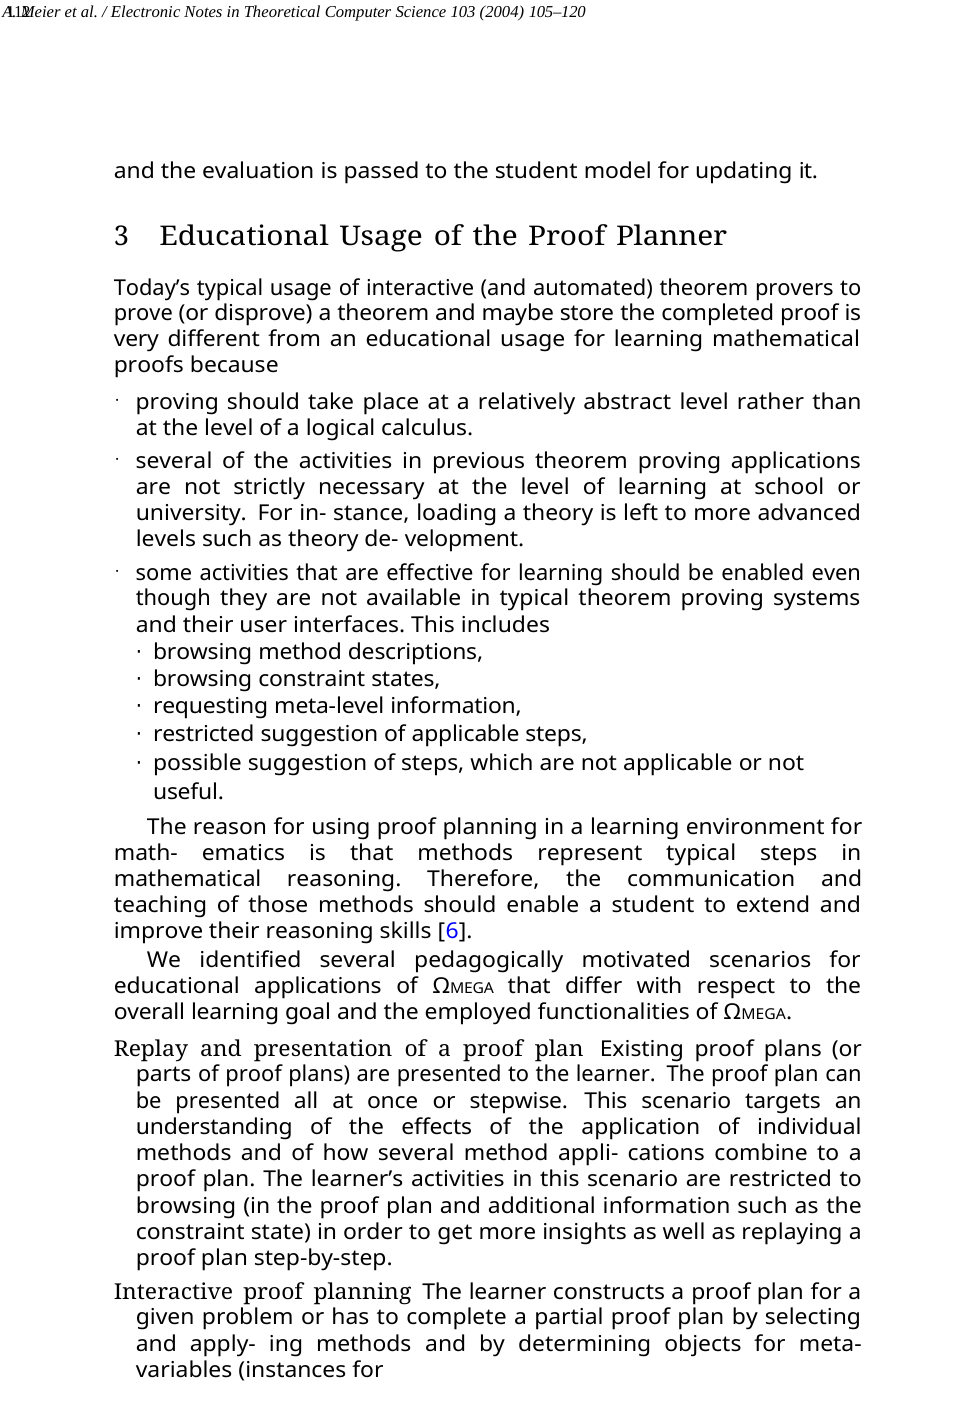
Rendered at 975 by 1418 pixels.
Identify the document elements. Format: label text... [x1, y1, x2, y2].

text and the evaluation is passed to the student model for updating it. [113, 155, 873, 184]
list browsing method descriptions, [136, 638, 873, 665]
list possible suggestion of steps, which are not applicable or not useful. [136, 747, 873, 805]
list several of the activities in previous theorem proving applications are not strictly necessary at the level of learning at school or university. For in- stance, loading a theory is left to more advanced levels such as theory de- velopment. [115, 448, 862, 553]
text Today’s typical usage of interactive (and automated) theorem provers to prove (or disprove) a theorem and maybe store the completed proof is very different from an educational usage for learning mathematical proofs because [113, 274, 861, 379]
list browsing constraint states, [136, 665, 873, 692]
list some activities that are effective for learning should be enabled even though they are not available in typical theorem proving systems and their user interfaces. This includes [115, 560, 862, 638]
text Interactive proof planning The learner constructs a proof plan for a given problem or has to complete a partial proof plan by selecting and apply- ing methods and by determining objects for meta-variables (instances for [113, 1279, 862, 1383]
list requesting meta-level information, [136, 692, 873, 719]
list restricted suggestion of applicable steps, [136, 719, 873, 747]
text Replay and presentation of a proof plan Existing proof plans (or parts of proof plans) are presented to the learner. The proof plan can be presented all at once or stepwise. This scenario targets an understanding of the effects of the application of individual methods and of how several method appli- cations combine to a proof plan. The learner’s activities in this scenario are restricted to browsing (in the proof plan and additional information such as the constraint state) in order to get more insights as well as replaying a proof plan step-by-step. [113, 1036, 862, 1272]
text We identified several pedagogically motivated scenarios for educational applications of Ωmega that differ with respect to the overall learning goal and the employed functionalities of Ωmega. [113, 947, 862, 1026]
text The reason for using proof planning in a learning environment for math- ematics is that methods represent typical steps in mathematical reasoning. Therefore, the communication and teaching of those methods should enable a student to extend and improve their reasoning skills [6]. [113, 814, 862, 945]
subtitle Educational Usage of the Proof Planner [113, 216, 873, 253]
list proving should take place at a relatively abstract level rather than at the level of a logical calculus. [115, 389, 862, 441]
